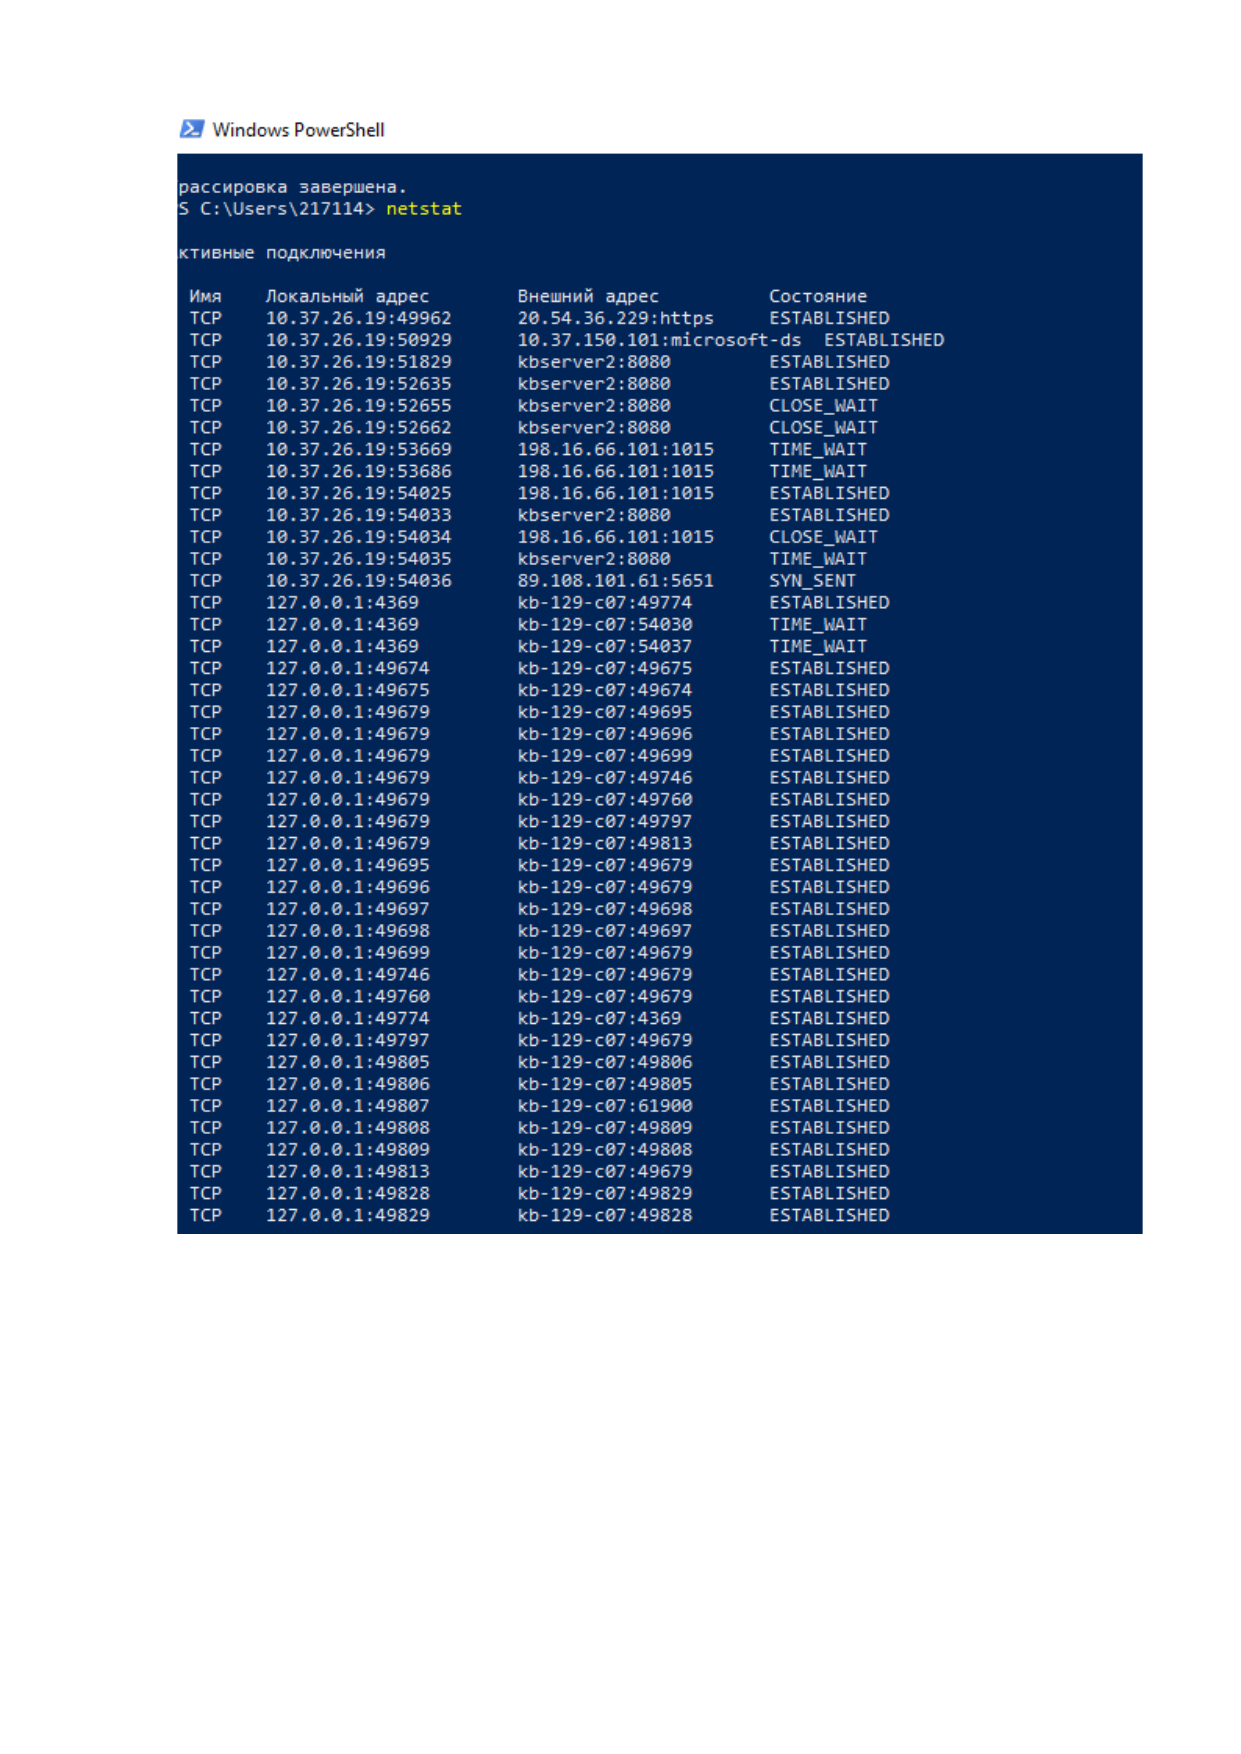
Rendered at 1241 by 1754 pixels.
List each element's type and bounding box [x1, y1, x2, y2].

picture [177, 118, 1143, 1234]
